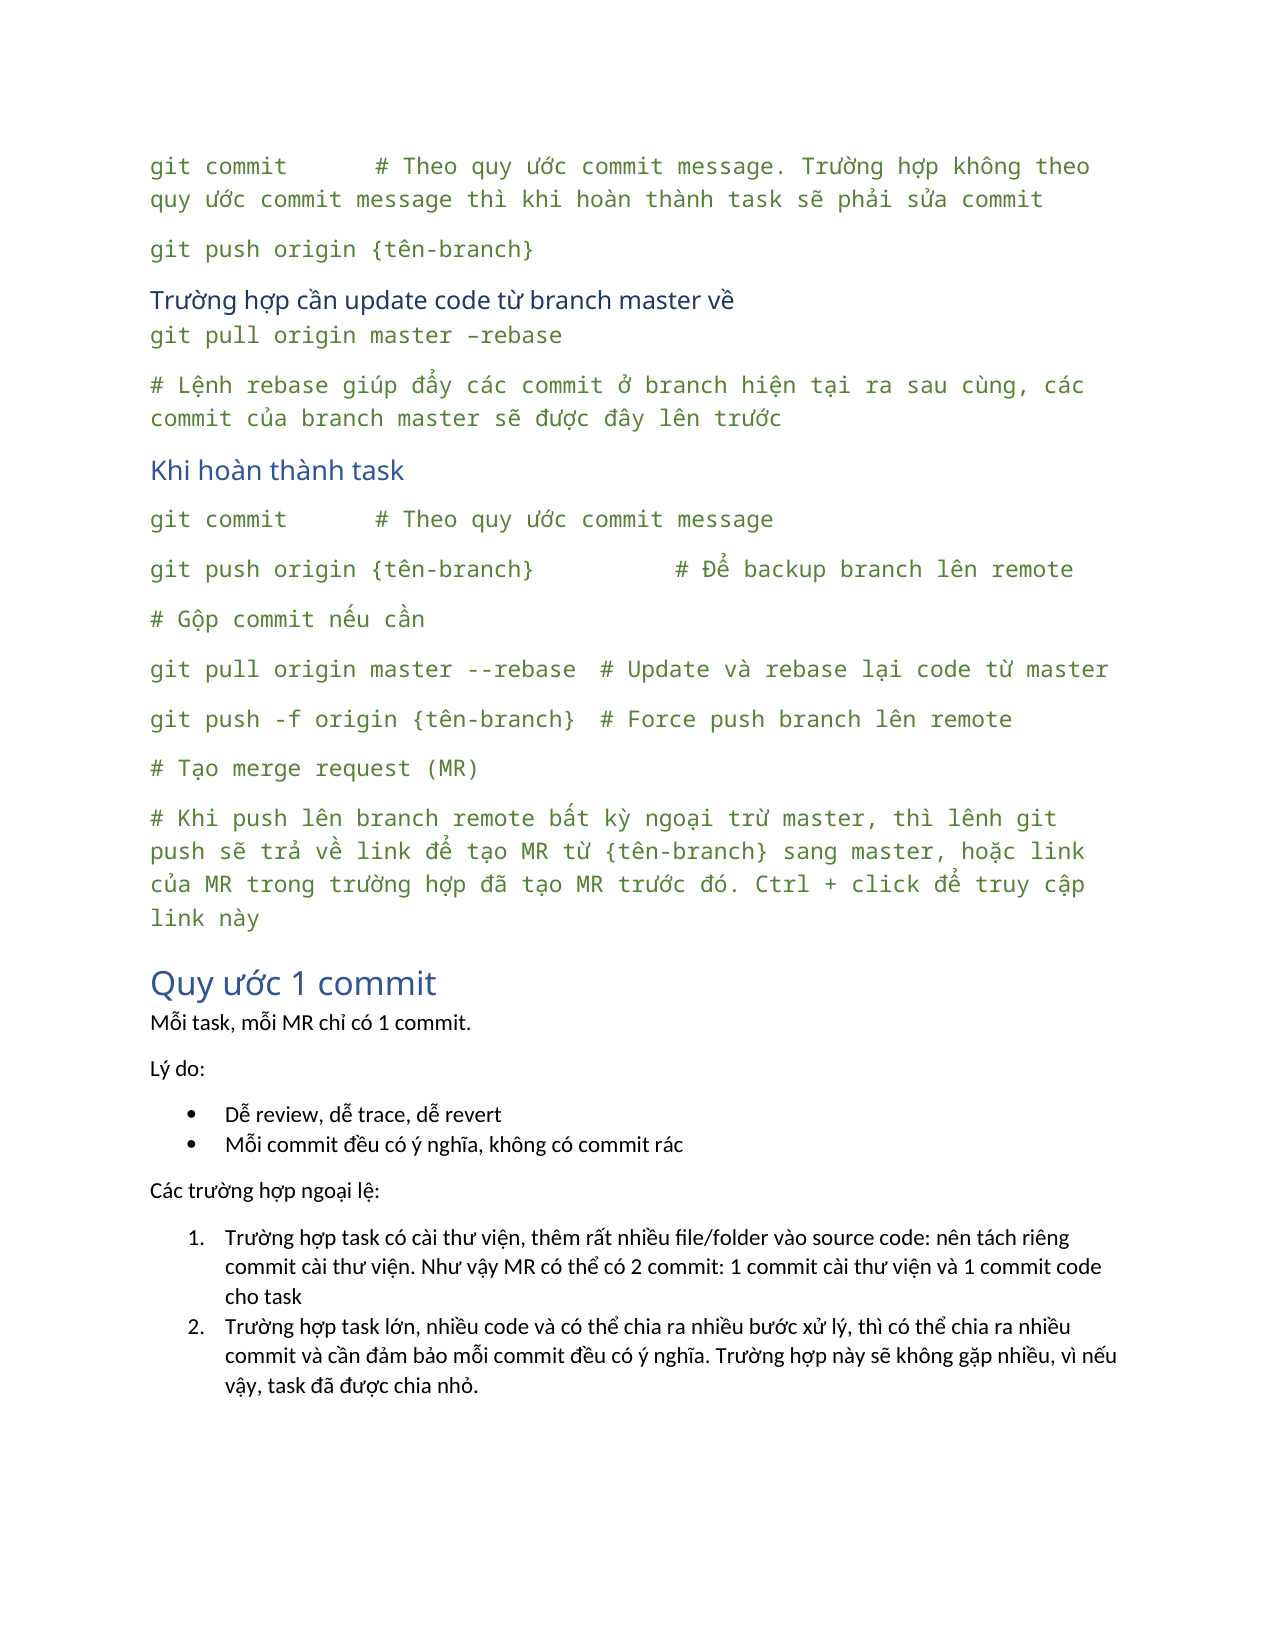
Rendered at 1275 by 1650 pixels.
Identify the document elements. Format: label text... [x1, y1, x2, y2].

text # Khi push lên branch remote bất kỳ ngoại trừ master, thì lênh git push sẽ trả về link để tạo MR từ {tên-branch} sang master, hoặc link của MR trong trường hợp đã tạo MR trước đó. Ctrl + click để truy cập link này [150, 802, 1125, 933]
list Trường hợp task có cài thư viện, thêm rất nhiều file/folder vào source code: nên tách riêng commit cài thư viện. Như vậy MR có thể có 2 commit: 1 commit cài thư viện và 1 commit code cho task [187, 1223, 1125, 1310]
text git push -f origin {tên-branch} # Force push branch lên remote [150, 702, 1125, 734]
text # Gộp commit nếu cần [150, 603, 1125, 634]
text git pull origin master –rebase [150, 319, 1125, 350]
text git commit # Theo quy ước commit message [150, 503, 1125, 534]
text git pull origin master --rebase # Update và rebase lại code từ master [150, 653, 1125, 684]
text Các trường hợp ngoại lệ: [150, 1176, 1125, 1204]
text git push origin {tên-branch} [150, 233, 1125, 264]
subtitle Quy ước 1 commit [150, 959, 1125, 1005]
text git commit # Theo quy ước commit message. Trường hợp không theo quy ước commit message thì khi hoàn thành task sẽ phải sửa commit [150, 150, 1125, 214]
text git push origin {tên-branch} # Để backup branch lên remote [150, 553, 1125, 584]
text # Lệnh rebase giúp đẩy các commit ở branch hiện tại ra sau cùng, các commit của branch master sẽ được đây lên trước [150, 368, 1125, 433]
text Lý do: [150, 1054, 1125, 1082]
text Mỗi task, mỗi MR chỉ có 1 commit. [150, 1008, 1125, 1036]
list Dễ review, dễ trace, dễ revert [187, 1100, 1125, 1128]
text # Tạo merge request (MR) [150, 752, 1125, 783]
subtitle Khi hoàn thành task [150, 451, 1125, 488]
list Trường hợp task lớn, nhiều code và có thể chia ra nhiều bước xử lý, thì có thể chia ra nhiều commit và cần đảm bảo mỗi commit đều có ý nghĩa. Trường hợp này sẽ không gặp nhiều, vì nếu vậy, task đã được chia nhỏ. [187, 1312, 1125, 1399]
list Mỗi commit đều có ý nghĩa, không có commit rác [187, 1130, 1125, 1158]
subtitle Trường hợp cần update code từ branch master về [150, 283, 1125, 317]
